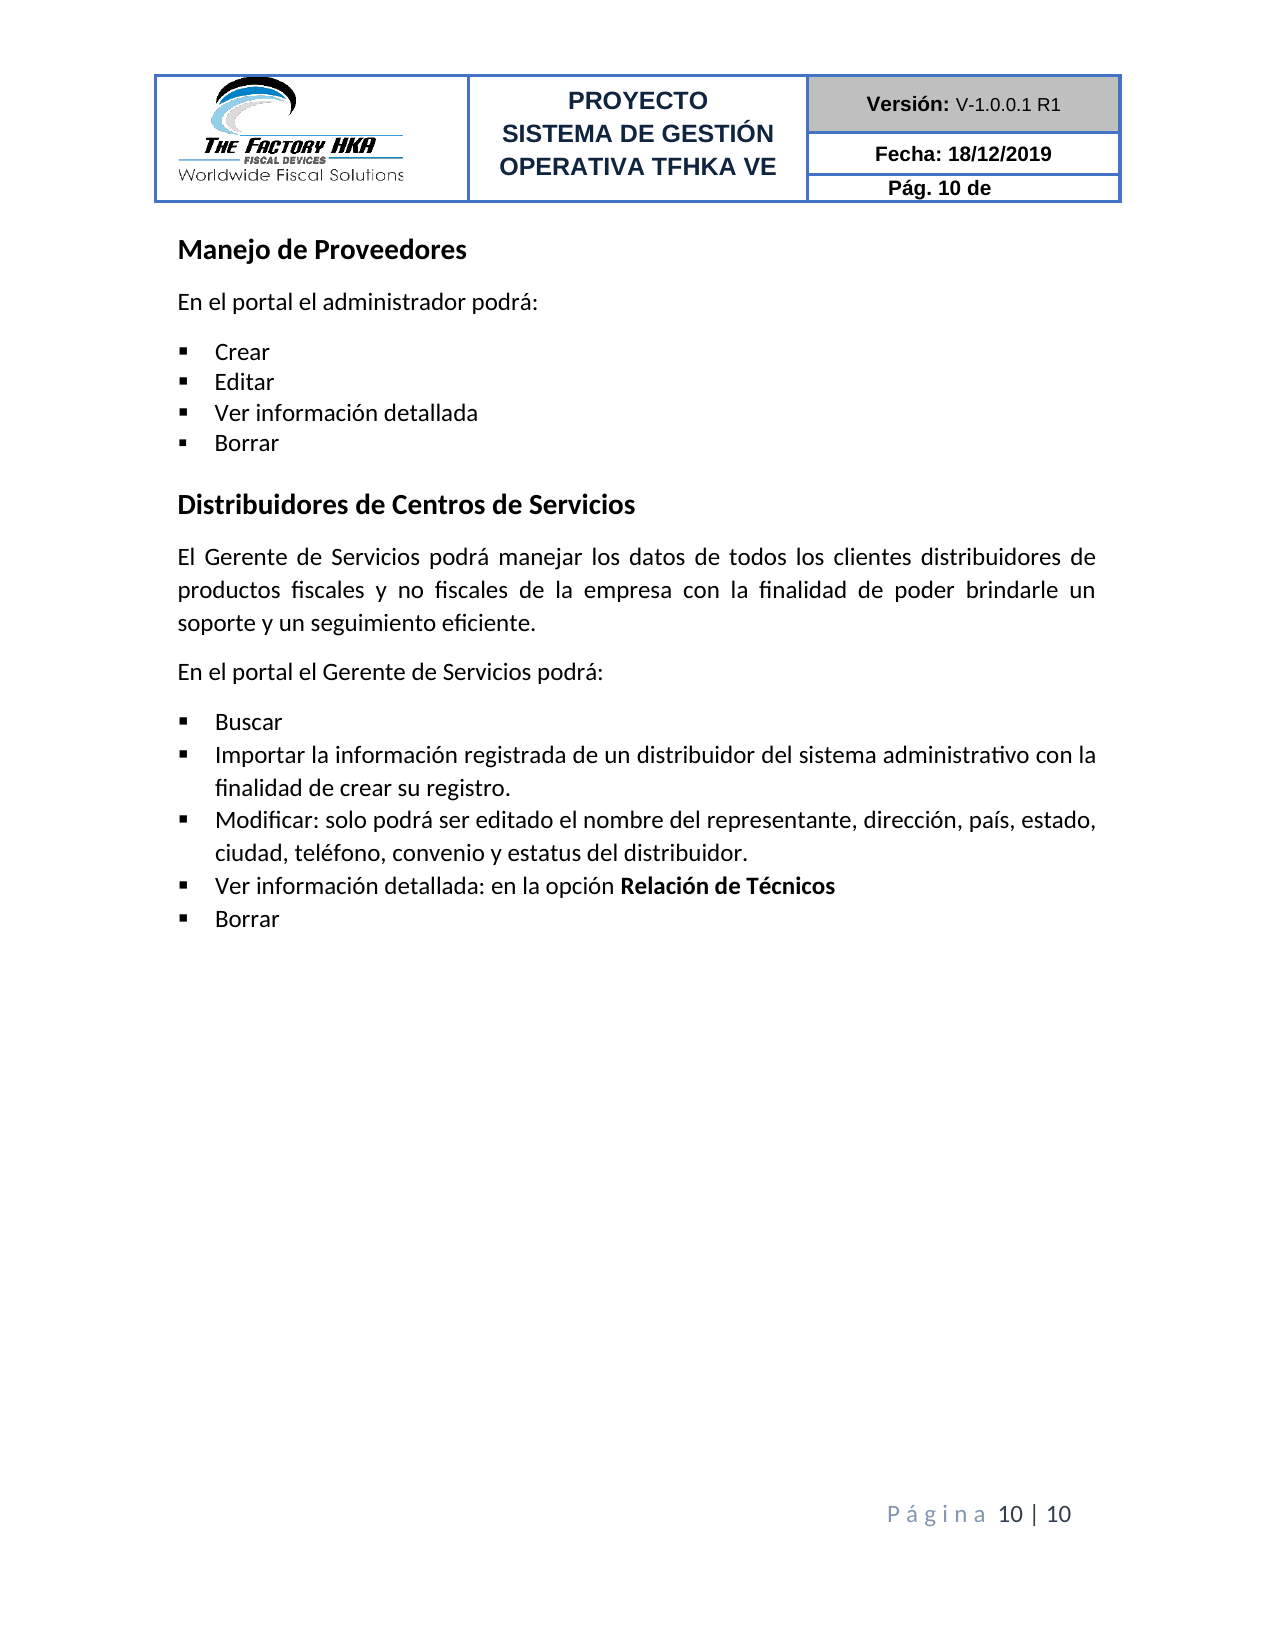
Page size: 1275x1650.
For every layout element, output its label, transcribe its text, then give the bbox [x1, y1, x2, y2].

text En el portal el Gerente de Servicios podrá: [177, 656, 1098, 687]
list Importar la información registrada de un distribuidor del sistema administrativo con la finalidad de crear su registro. [177, 739, 1098, 802]
list Ver información detallada [177, 397, 1098, 427]
text Distribuidores de Centros de Servicios [177, 486, 1098, 521]
text El Gerente de Servicios podrá manejar los datos de todos los clientes distribuidores de productos fiscales y no fiscales de la empresa con la finalidad de poder brindarle un soporte y un seguimiento eficiente. [177, 541, 1098, 637]
list Borrar [177, 427, 1098, 458]
picture [178, 77, 404, 181]
list Buscar [177, 706, 1098, 736]
list Editar [177, 366, 1098, 397]
text En el portal el administrador podrá: [177, 286, 1098, 317]
list Crear [177, 336, 1098, 366]
list Modificar: solo podrá ser editado el nombre del representante, dirección, país, estado, ciudad, teléfono, convenio y estatus del distribuidor. [177, 804, 1098, 868]
text Manejo de Proveedores [177, 231, 1098, 267]
list Ver información detallada: en la opción Relación de Técnicos [177, 870, 1098, 901]
list Borrar [177, 903, 1098, 934]
